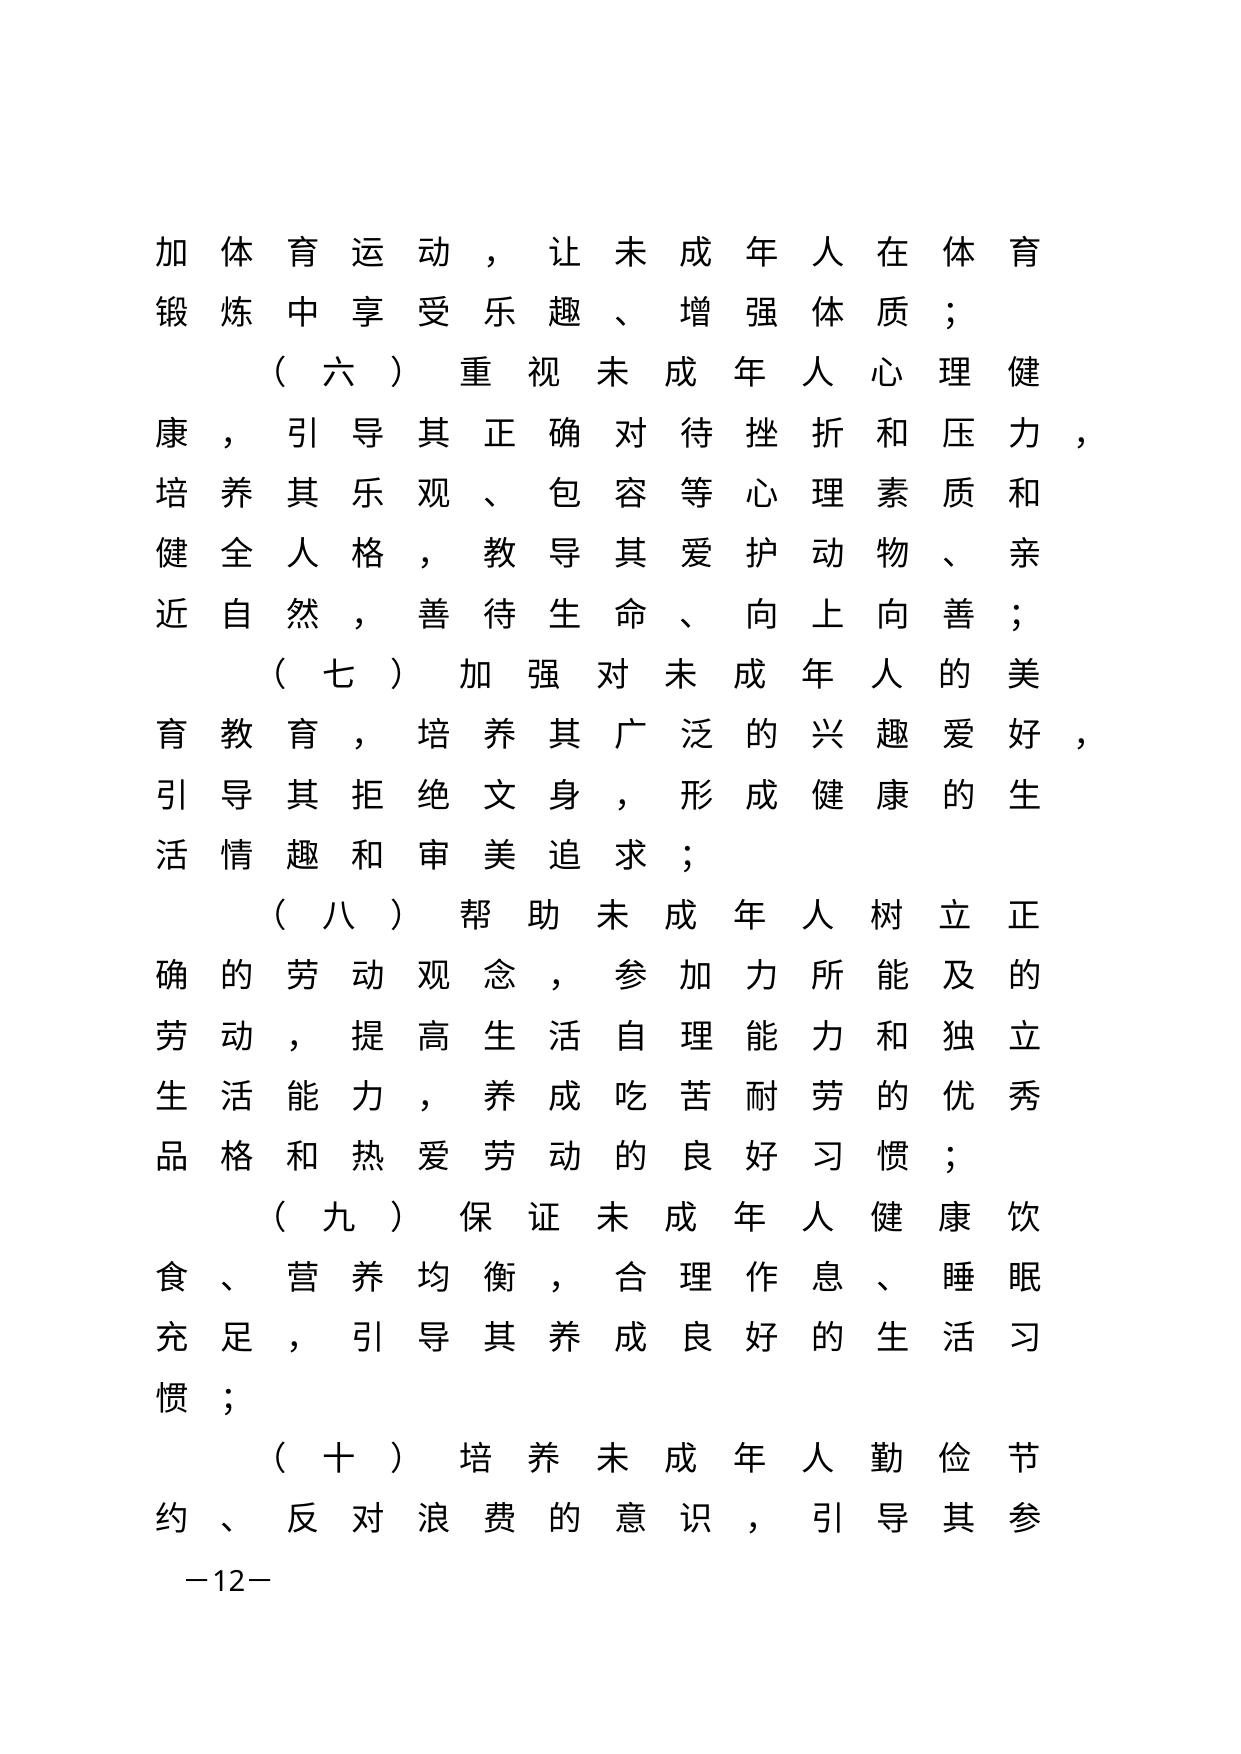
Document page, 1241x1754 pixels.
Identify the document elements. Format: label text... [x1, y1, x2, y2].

text （九）保证未成年人健康饮食、营养均衡，合理作息、睡眠充足，引导其养成良好的生活习惯； [155, 1184, 1073, 1426]
text （六）重视未成年人心理健康，引导其正确对待挫折和压力，培养其乐观、包容等心理素质和健全人格，教导其爱护动物、亲近自然，善待生命、向上向善； [155, 340, 1073, 642]
text （十）培养未成年人勤俭节约、反对浪费的意识，引导其参与垃圾分类，践行简约适度、绿色低碳的生活方式； [155, 1426, 1073, 1546]
text （八）帮助未成年人树立正确的劳动观念，参加力所能及的劳动，提高生活自理能力和独立生活能力，养成吃苦耐劳的优秀品格和热爱劳动的良好习惯； [155, 883, 1073, 1184]
text （七）加强对未成年人的美育教育，培养其广泛的兴趣爱好，引导其拒绝文身，形成健康的生活情趣和审美追求； [155, 642, 1073, 883]
text （五）培养未成年人良好的体育锻炼习惯，引导、支持其参加体育运动，让未成年人在体育锻炼中享受乐趣、增强体质； [155, 219, 1073, 340]
